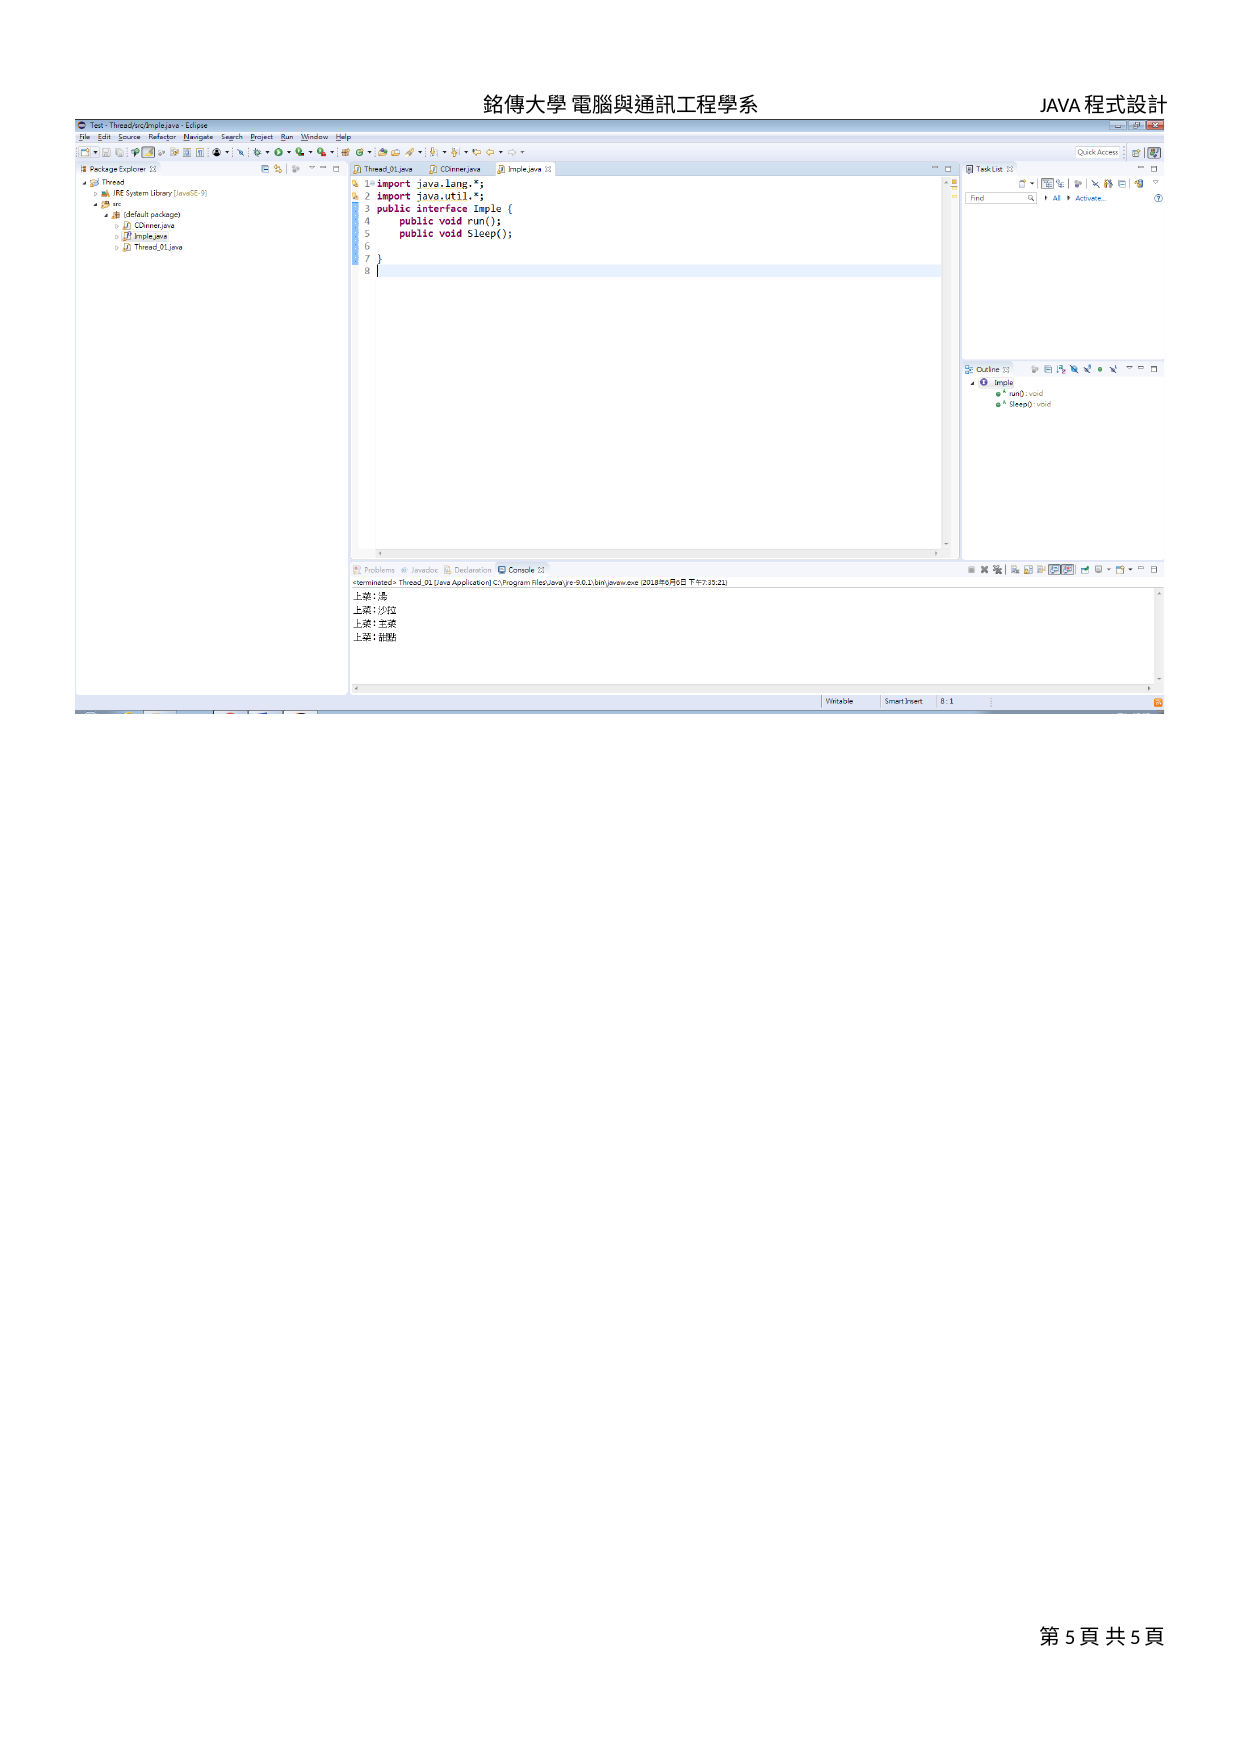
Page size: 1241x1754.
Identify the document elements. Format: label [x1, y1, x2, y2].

picture [75, 119, 1165, 714]
